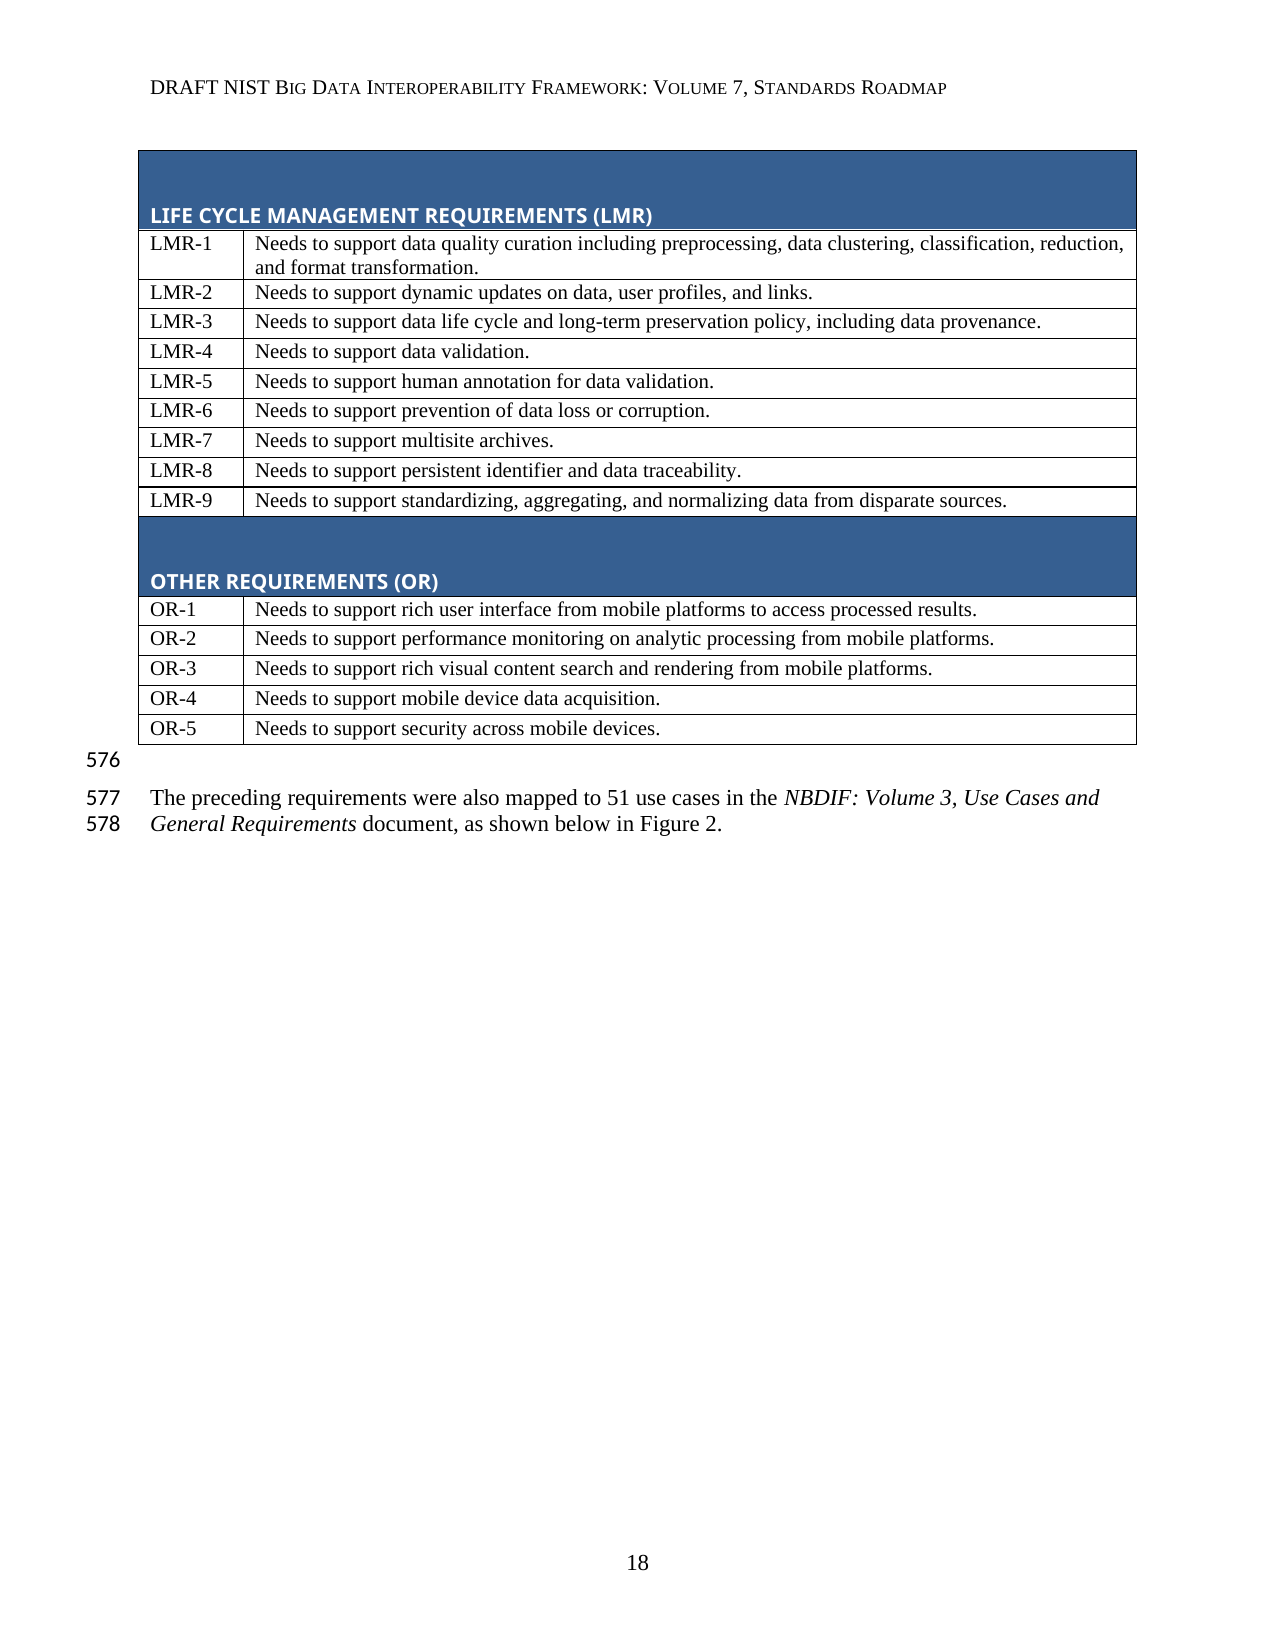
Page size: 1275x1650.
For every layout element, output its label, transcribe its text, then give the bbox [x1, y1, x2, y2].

table_cell LMR-6 [139, 399, 243, 427]
table_cell Needs to support standardizing, aggregating, and normalizing data from disparate sources. [244, 488, 1136, 516]
table_cell OR-1 [139, 597, 243, 625]
table_cell Needs to support multisite archives. [244, 428, 1136, 457]
table_cell LMR-3 [139, 309, 243, 338]
table_cell Needs to support persistent identifier and data traceability. [244, 458, 1136, 486]
table_cell Needs to support security across mobile devices. [244, 715, 1136, 744]
table_cell OTHER REQUIREMENTS (OR) [139, 517, 1136, 596]
table_cell Needs to support mobile device data acquisition. [244, 686, 1136, 714]
table_cell LMR-5 [139, 369, 243, 397]
table_cell Needs to support rich user interface from mobile platforms to access processed results. [244, 597, 1136, 625]
table_cell Needs to support dynamic updates on data, user profiles, and links. [244, 280, 1136, 308]
table_cell OR-2 [139, 626, 243, 655]
table_cell Needs to support data validation. [244, 339, 1136, 368]
table_cell LMR-8 [139, 458, 243, 486]
table_cell Needs to support prevention of data loss or corruption. [244, 399, 1136, 427]
table_cell Needs to support human annotation for data validation. [244, 369, 1136, 397]
table_cell Needs to support performance monitoring on analytic processing from mobile platforms. [244, 626, 1136, 655]
table_cell LMR-7 [139, 428, 243, 457]
table_cell LMR-1 [139, 231, 243, 279]
table_cell LMR-9 [139, 488, 243, 516]
table_cell LIFE CYCLE MANAGEMENT REQUIREMENTS (LMR) [139, 151, 1136, 229]
table_cell OR-4 [139, 686, 243, 714]
table_cell Needs to support data life cycle and long-term preservation policy, including data provenance. [244, 309, 1136, 338]
table_cell LMR-4 [139, 339, 243, 368]
table_cell OR-3 [139, 656, 243, 685]
table_cell Needs to support data quality curation including preprocessing, data clustering, classification, reduction, and format transformation. [244, 231, 1136, 279]
text The preceding requirements were also mapped to 51 use cases in the NBDIF: Volume 3, Use Cases and General Requirements document, as shown below in Figure 2. [150, 784, 1125, 837]
table_cell LMR-2 [139, 280, 243, 308]
table_cell OR-5 [139, 715, 243, 744]
table_cell Needs to support rich visual content search and rendering from mobile platforms. [244, 656, 1136, 685]
